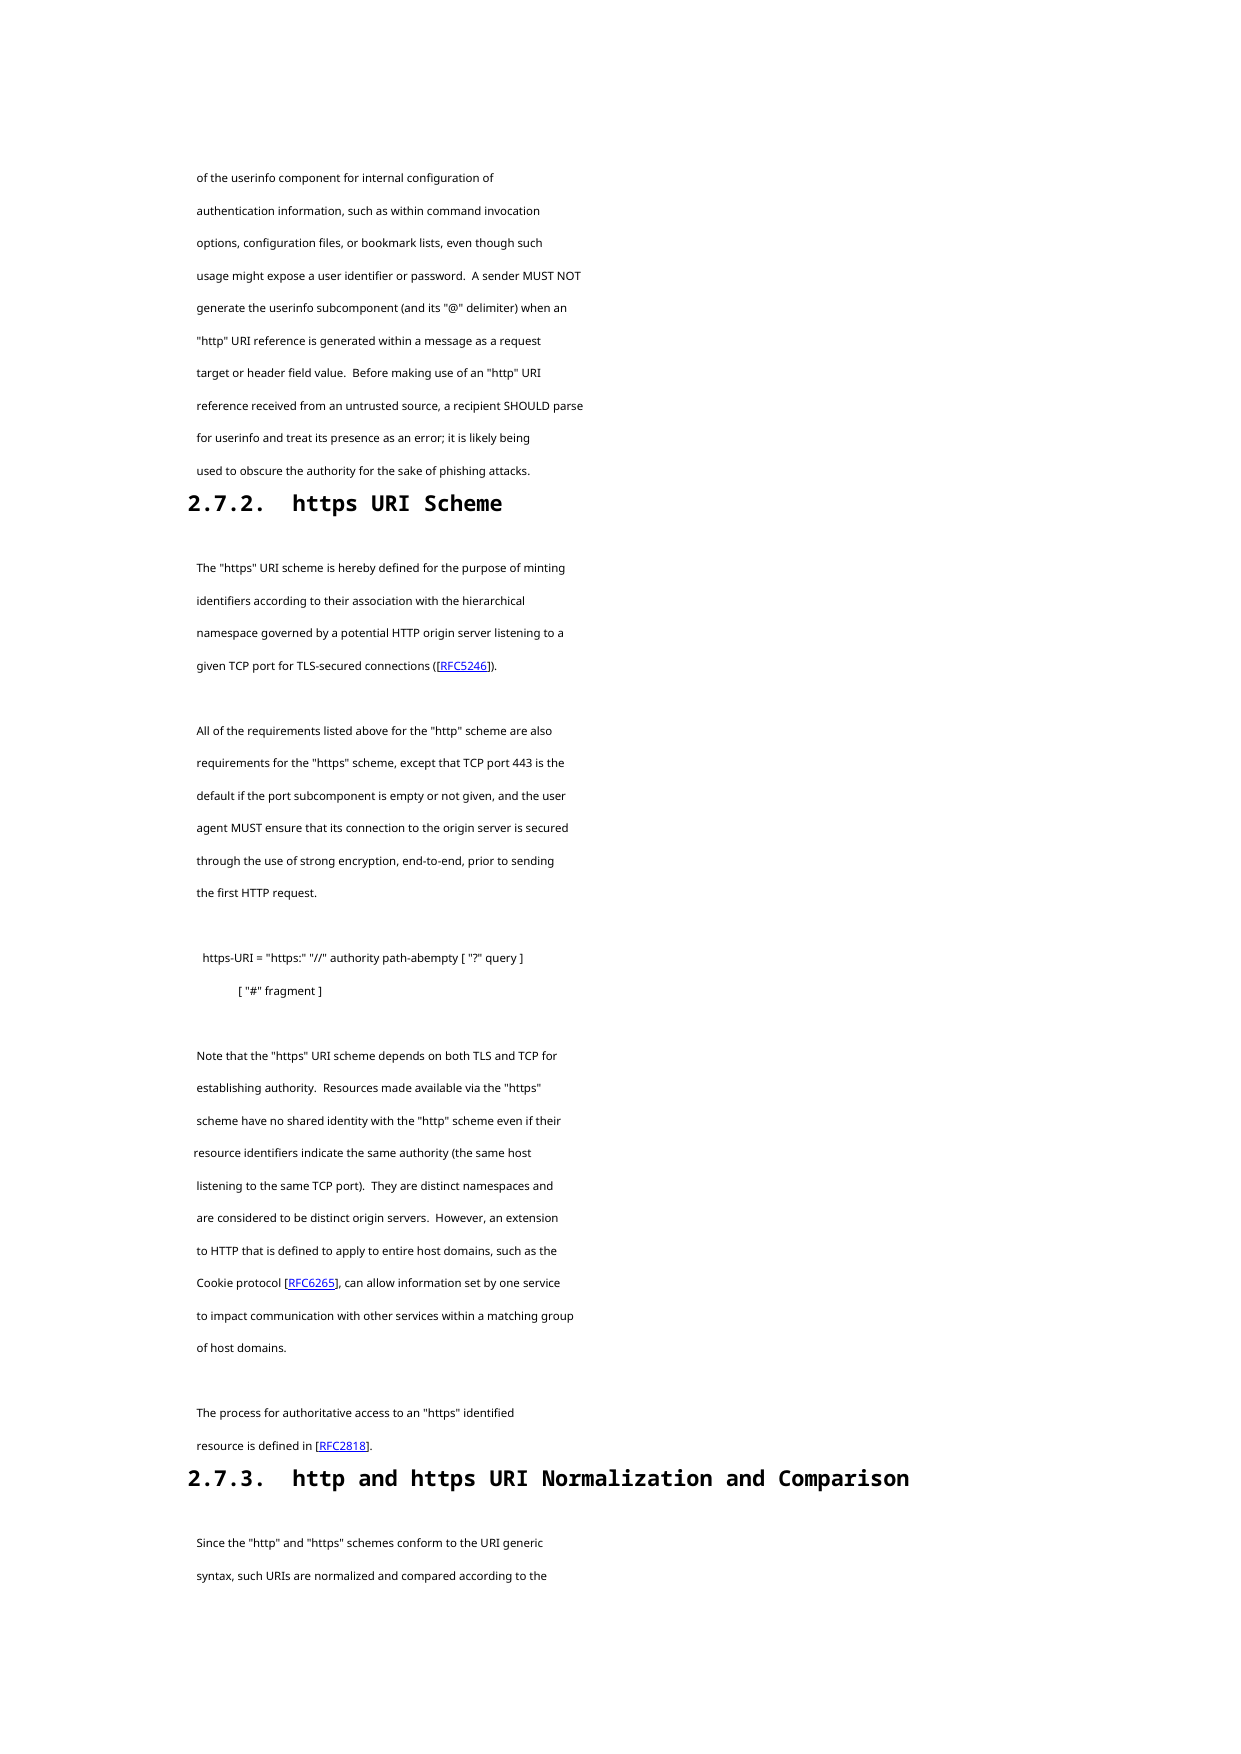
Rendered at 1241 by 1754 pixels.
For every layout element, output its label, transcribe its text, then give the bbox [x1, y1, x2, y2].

text used to obscure the authority for the sake of phishing attacks. [187, 454, 1053, 487]
text The "https" URI scheme is hereby defined for the purpose of minting [187, 552, 1053, 584]
text resource identifiers indicate the same authority (the same host [187, 1137, 1053, 1169]
text usage might expose a user identifier or password. A sender MUST NOT [187, 259, 1053, 292]
text listening to the same TCP port). They are distinct namespaces and [187, 1169, 1053, 1202]
text to impact communication with other services within a matching group [187, 1299, 1053, 1332]
text The process for authoritative access to an "https" identified [187, 1397, 1053, 1429]
text establishing authority. Resources made available via the "https" [187, 1072, 1053, 1104]
text options, configuration files, or bookmark lists, even though such [187, 227, 1053, 259]
text namespace governed by a potential HTTP origin server listening to a [187, 617, 1053, 649]
text reference received from an untrusted source, a recipient SHOULD parse [187, 389, 1053, 422]
text default if the port subcomponent is empty or not given, and the user [187, 779, 1053, 812]
text scheme have no shared identity with the "http" scheme even if their [187, 1104, 1053, 1137]
text 2.7.3. http and https URI Normalization and Comparison [187, 1462, 1053, 1494]
text requirements for the "https" scheme, except that TCP port 443 is the [187, 747, 1053, 779]
text target or header field value. Before making use of an "http" URI [187, 357, 1053, 389]
text are considered to be distinct origin servers. However, an extension [187, 1202, 1053, 1234]
text "http" URI reference is generated within a message as a request [187, 324, 1053, 357]
text resource is defined in [RFC2818]. [187, 1429, 1053, 1462]
text Since the "http" and "https" schemes conform to the URI generic [187, 1527, 1053, 1559]
text of host domains. [187, 1332, 1053, 1364]
text https-URI = "https:" "//" authority path-abempty [ "?" query ] [187, 942, 1053, 974]
text authentication information, such as within command invocation [187, 194, 1053, 227]
text Cookie protocol [RFC6265], can allow information set by one service [187, 1267, 1053, 1299]
text syntax, such URIs are normalized and compared according to the [187, 1559, 1053, 1592]
text Note that the "https" URI scheme depends on both TLS and TCP for [187, 1039, 1053, 1072]
text for userinfo and treat its presence as an error; it is likely being [187, 422, 1053, 454]
text the first HTTP request. [187, 877, 1053, 909]
text 2.7.2. https URI Scheme [187, 487, 1053, 519]
text identifiers according to their association with the hierarchical [187, 584, 1053, 617]
text agent MUST ensure that its connection to the origin server is secured [187, 812, 1053, 844]
text All of the requirements listed above for the "http" scheme are also [187, 714, 1053, 747]
text given TCP port for TLS-secured connections ([RFC5246]). [187, 649, 1053, 682]
text generate the userinfo subcomponent (and its "@" delimiter) when an [187, 292, 1053, 324]
text to HTTP that is defined to apply to entire host domains, such as the [187, 1234, 1053, 1267]
text [ "#" fragment ] [187, 974, 1053, 1007]
text through the use of strong encryption, end-to-end, prior to sending [187, 844, 1053, 877]
text of the userinfo component for internal configuration of [187, 162, 1053, 194]
